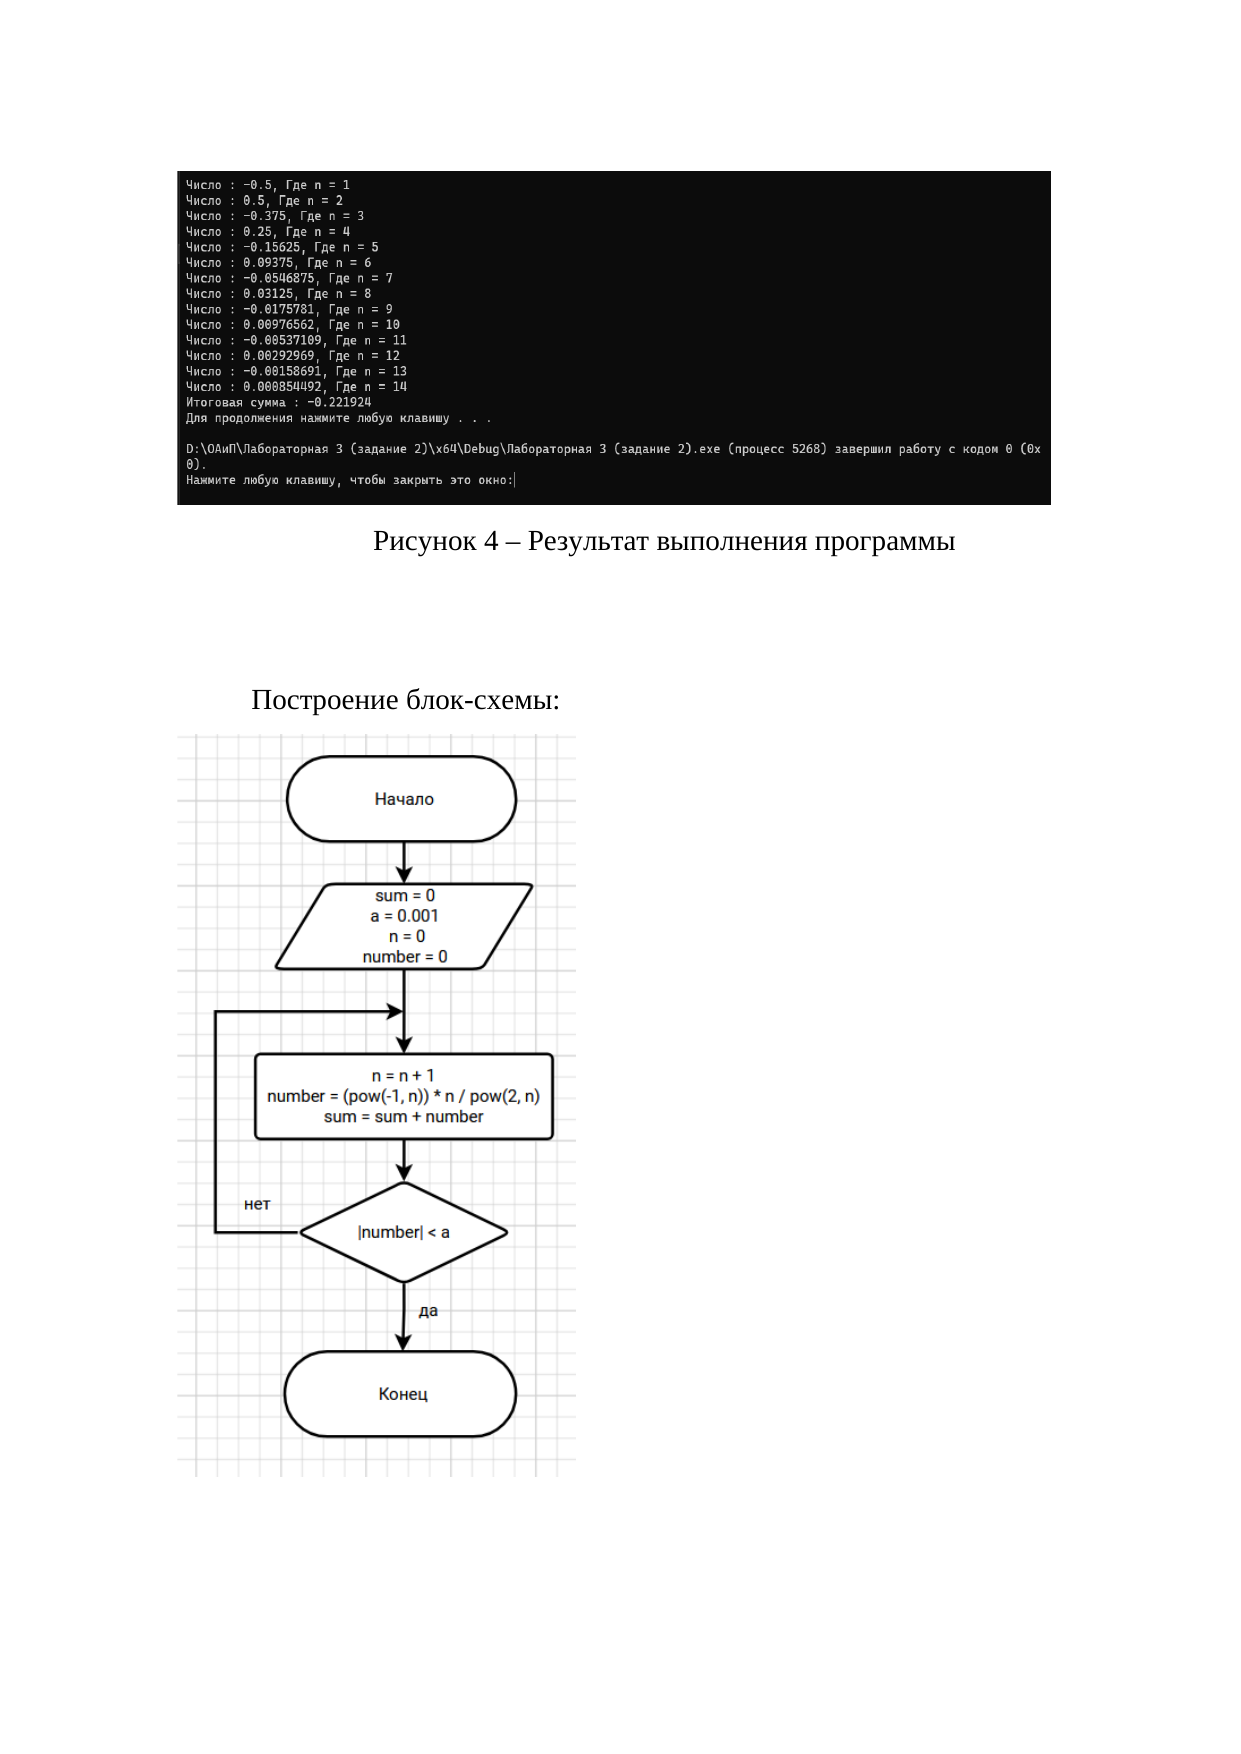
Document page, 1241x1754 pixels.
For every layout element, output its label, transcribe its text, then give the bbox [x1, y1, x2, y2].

text Рисунок 4 – Результат выполнения программы [177, 523, 1152, 557]
picture [177, 171, 1051, 505]
text Построение блок-схемы: [177, 682, 1152, 716]
picture [177, 734, 576, 1477]
